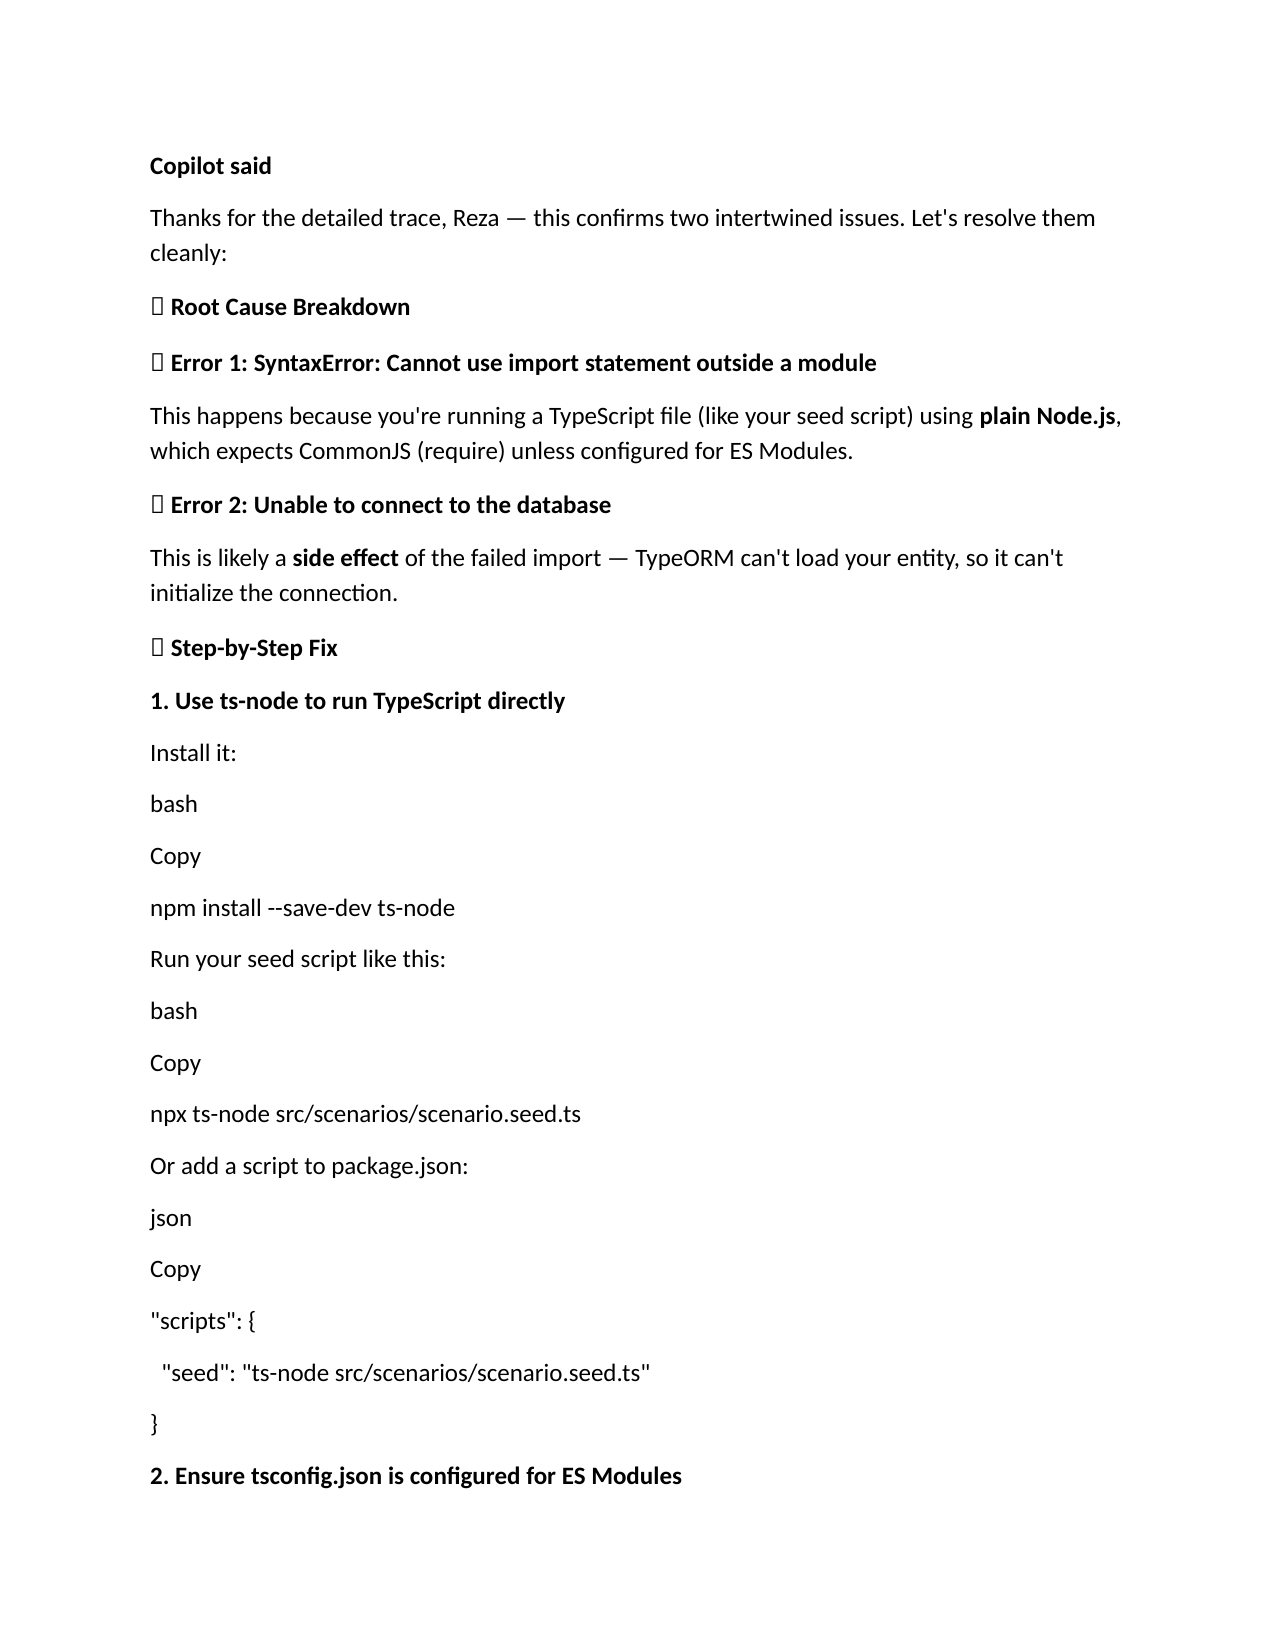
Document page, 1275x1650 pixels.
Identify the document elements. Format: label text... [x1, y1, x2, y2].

text npm install --save-dev ts-node [150, 892, 1125, 922]
text Install it: [150, 737, 1125, 767]
text } [150, 1408, 1125, 1439]
text "scripts": { [150, 1305, 1125, 1336]
text npx ts-node src/scenarios/scenario.seed.ts [150, 1098, 1125, 1129]
text Copy [150, 1253, 1125, 1284]
text json [150, 1202, 1125, 1232]
text Run your seed script like this: [150, 943, 1125, 974]
text Copy [150, 840, 1125, 871]
text ❌ Error 2: Unable to connect to the database [150, 487, 1125, 521]
text bash [150, 788, 1125, 819]
text ❌ Error 1: SyntaxError: Cannot use import statement outside a module [150, 344, 1125, 378]
text ✅ Step-by-Step Fix [150, 629, 1125, 663]
text "seed": "ts-node src/scenarios/scenario.seed.ts" [150, 1357, 1125, 1387]
text This is likely a side effect of the failed import — TypeORM can't load your entity, so it can't initialize the connection. [150, 542, 1125, 608]
text Or add a script to package.json: [150, 1150, 1125, 1181]
text Thanks for the detailed trace, Reza — this confirms two intertwined issues. Let's resolve them cleanly: [150, 202, 1125, 267]
text Copilot said [150, 150, 1125, 181]
text bash [150, 995, 1125, 1026]
text 1. Use ts-node to run TypeScript directly [150, 685, 1125, 716]
text 🧨 Root Cause Breakdown [150, 288, 1125, 322]
text This happens because you're running a TypeScript file (like your seed script) using plain Node.js, which expects CommonJS (require) unless configured for ES Modules. [150, 400, 1125, 466]
text Copy [150, 1047, 1125, 1077]
text 2. Ensure tsconfig.json is configured for ES Modules [150, 1460, 1125, 1491]
